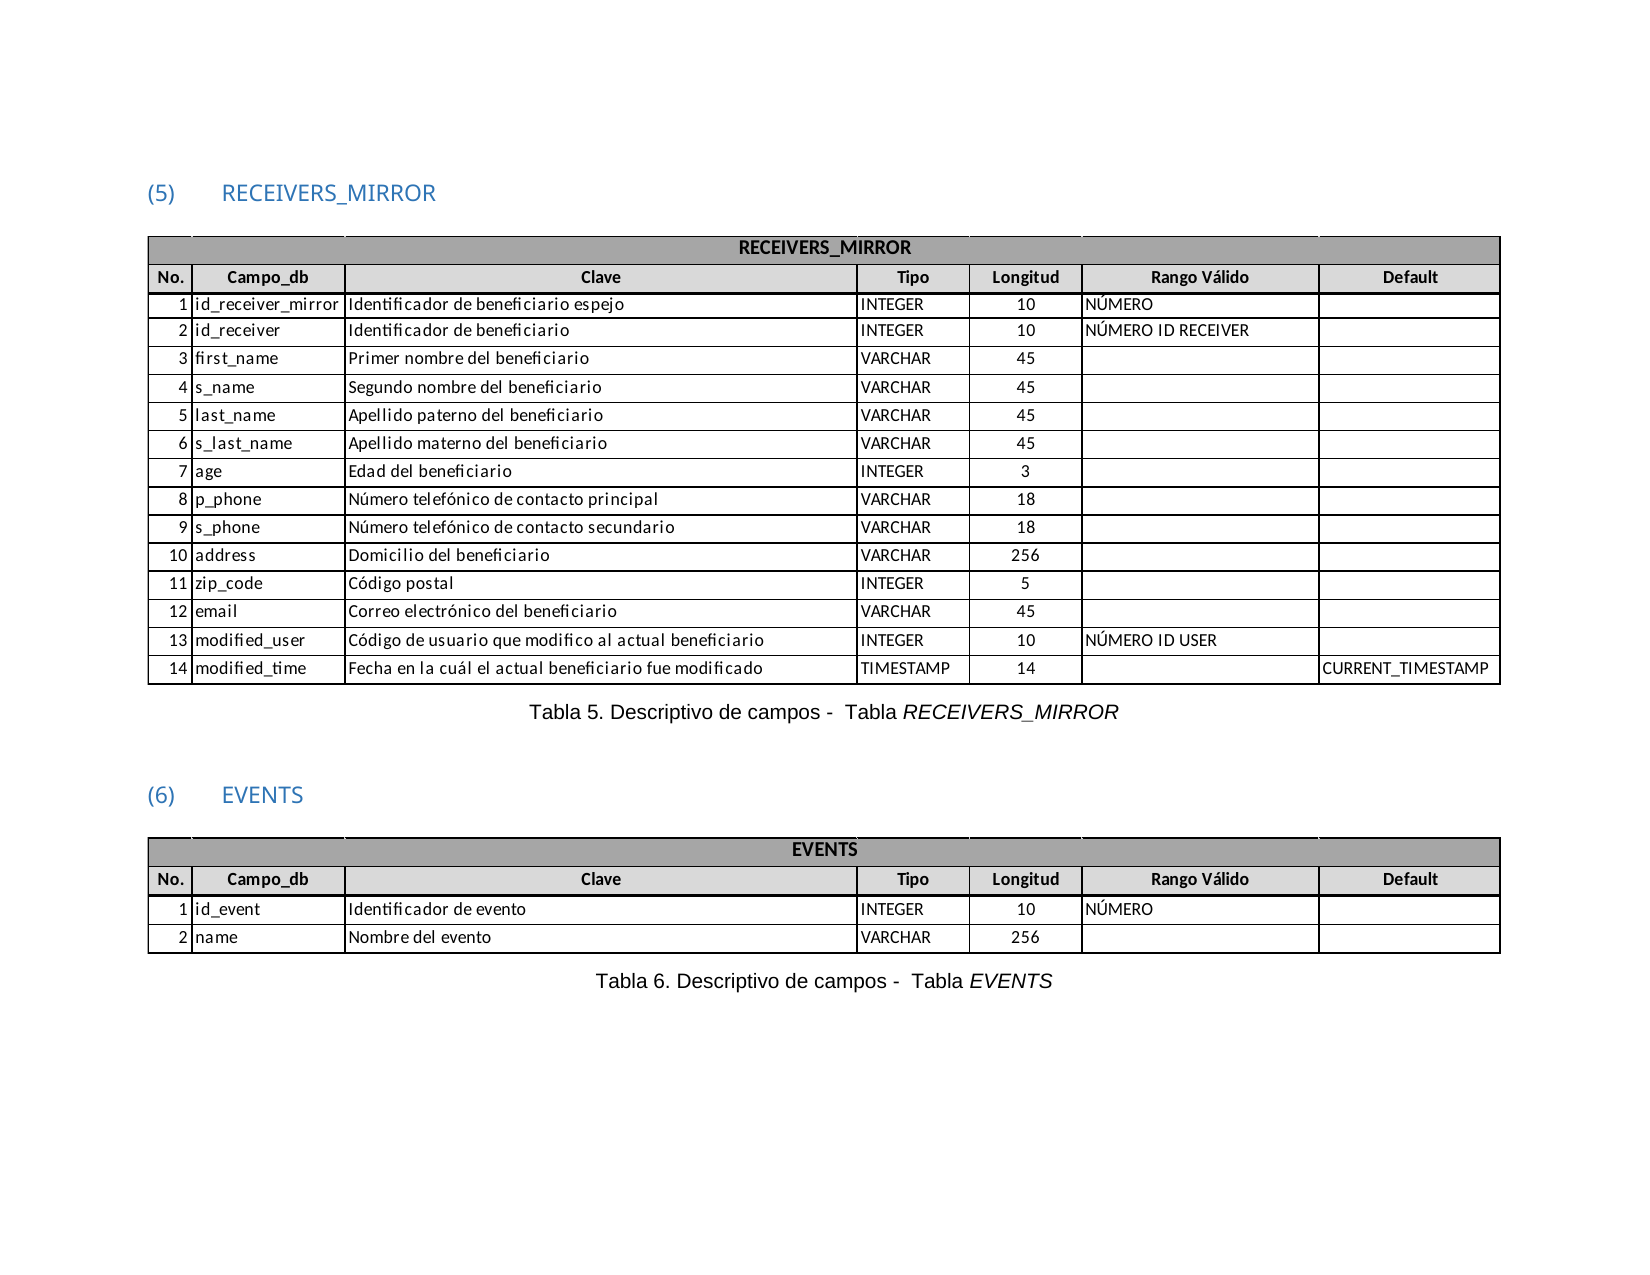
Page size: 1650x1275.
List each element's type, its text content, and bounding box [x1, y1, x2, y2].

text Tabla 5. Descriptivo de campos - Tabla RECEIVERS_MIRROR [148, 700, 1502, 724]
subtitle EVENTS [148, 779, 1502, 810]
subtitle RECEIVERS_MIRROR [148, 177, 1502, 208]
text Tabla 6. Descriptivo de campos - Tabla EVENTS [148, 969, 1502, 993]
